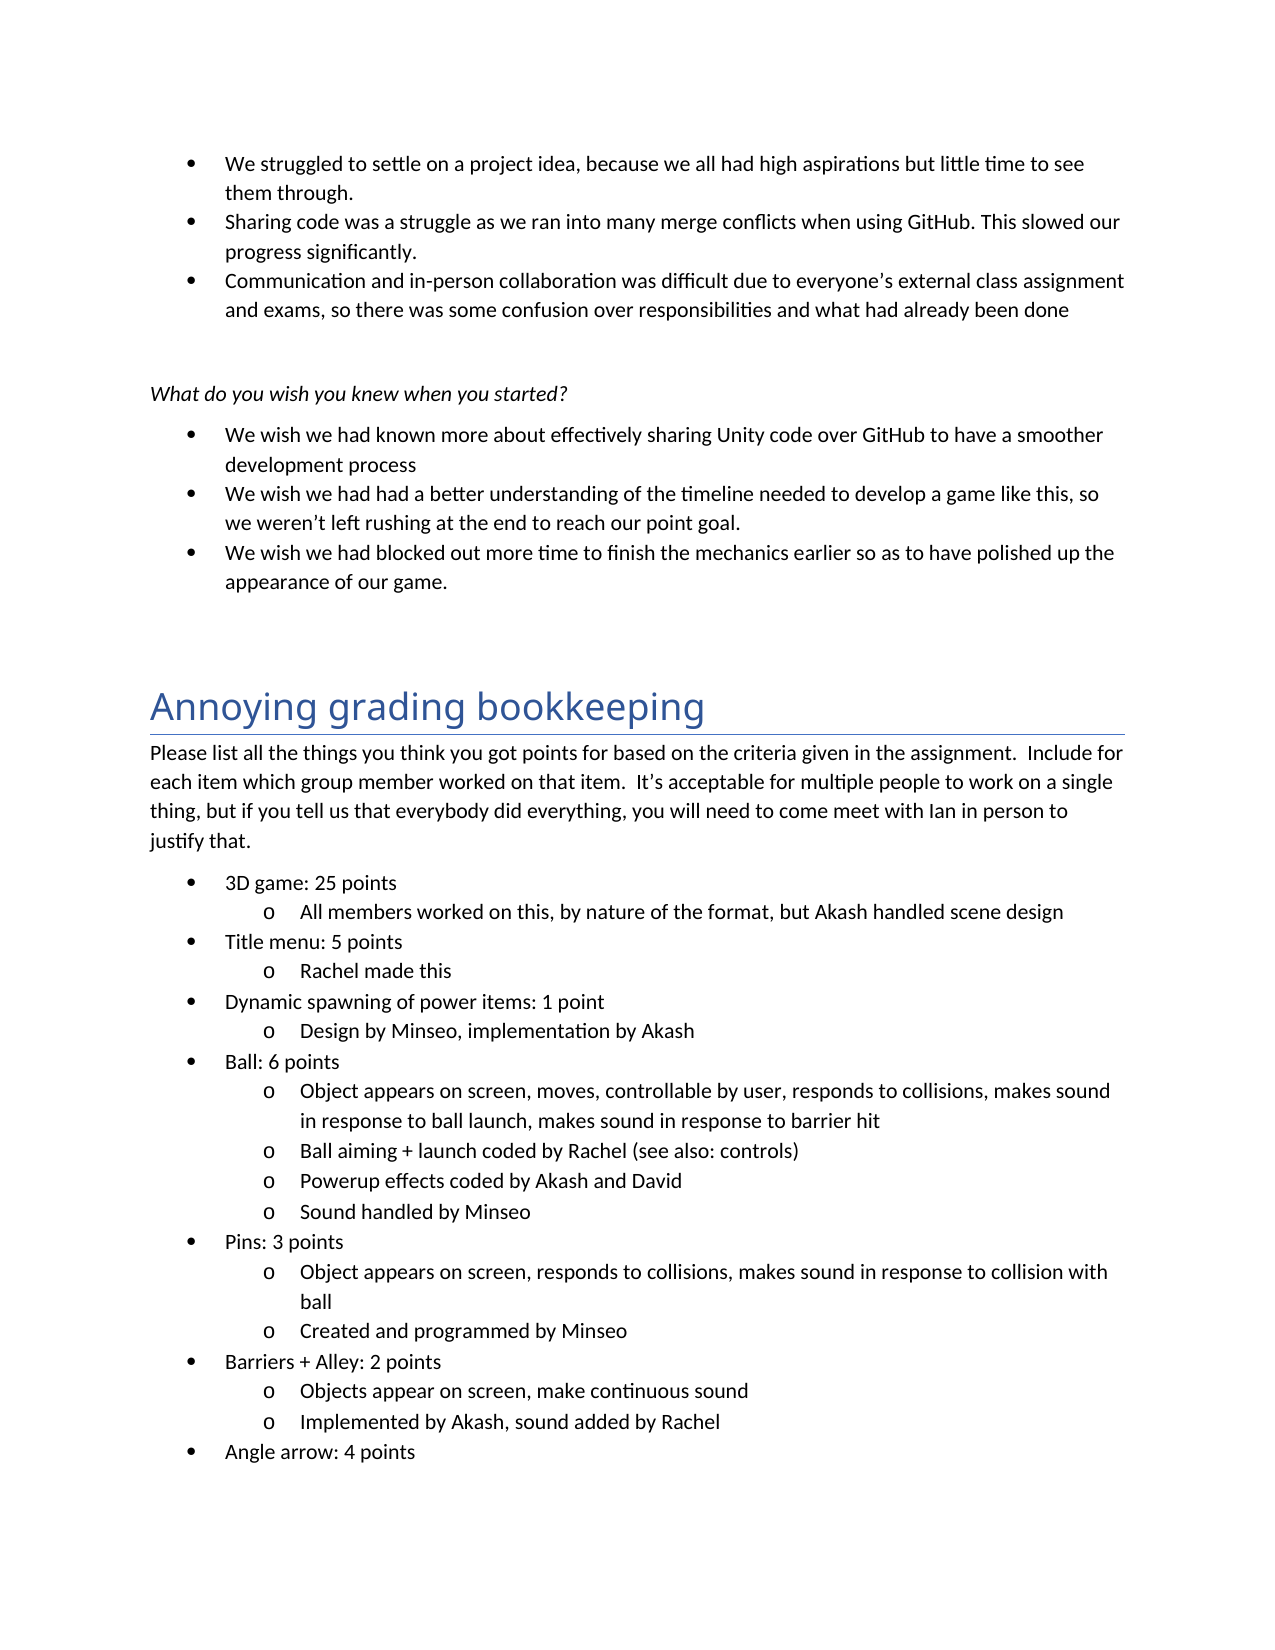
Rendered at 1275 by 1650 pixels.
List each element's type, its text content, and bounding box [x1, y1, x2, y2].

list Ball aiming + launch coded by Rachel (see also: controls) [262, 1137, 1125, 1165]
list All members worked on this, by nature of the format, but Akash handled scene design [262, 898, 1125, 926]
list Objects appear on screen, make continuous sound [262, 1377, 1125, 1405]
list Design by Minseo, implementation by Akash [262, 1017, 1125, 1045]
list We struggled to settle on a project idea, because we all had high aspirations but little time to see them through. [187, 150, 1125, 206]
list We wish we had had a better understanding of the timeline needed to develop a game like this, so we weren’t left rushing at the end to reach our point goal. [187, 480, 1125, 536]
list Title menu: 5 points [187, 928, 1125, 955]
list We wish we had blocked out more time to finish the mechanics earlier so as to have polished up the appearance of our game. [187, 539, 1125, 595]
list 3D game: 25 points [187, 869, 1125, 895]
list Dynamic spawning of power items: 1 point [187, 988, 1125, 1015]
list Powerup effects coded by Akash and David [262, 1167, 1125, 1195]
text What do you wish you knew when you started? [150, 380, 1125, 407]
list Implemented by Akash, sound added by Rachel [262, 1408, 1125, 1436]
list Rachel made this [262, 958, 1125, 986]
list Sound handled by Minseo [262, 1198, 1125, 1226]
list Barriers + Alley: 2 points [187, 1348, 1125, 1375]
list Pins: 3 points [187, 1228, 1125, 1255]
list We wish we had known more about effectively sharing Unity code over GitHub to have a smoother development process [187, 422, 1125, 478]
list Angle arrow: 4 points [187, 1438, 1125, 1465]
text Please list all the things you think you got points for based on the criteria given in the assignment. Include for each item which group member worked on that item. It’s acceptable for multiple people to work on a single thing, but if you tell us that everybody did everything, you will need to come meet with Ian in person to justify that. [150, 739, 1125, 853]
list Sharing code was a struggle as we ran into many merge conflicts when using GitHub. This slowed our progress significantly. [187, 208, 1125, 264]
list Communication and in-person collaboration was difficult due to everyone’s external class assignment and exams, so there was some confusion over responsibilities and what had already been done [187, 267, 1125, 323]
list Ball: 6 points [187, 1048, 1125, 1075]
list Object appears on screen, responds to collisions, makes sound in response to collision with ball [262, 1258, 1125, 1315]
subtitle Annoying grading bookkeeping [150, 681, 1125, 734]
list Created and programmed by Minseo [262, 1317, 1125, 1345]
list Object appears on screen, moves, controllable by user, responds to collisions, makes sound in response to ball launch, makes sound in response to barrier hit [262, 1077, 1125, 1134]
